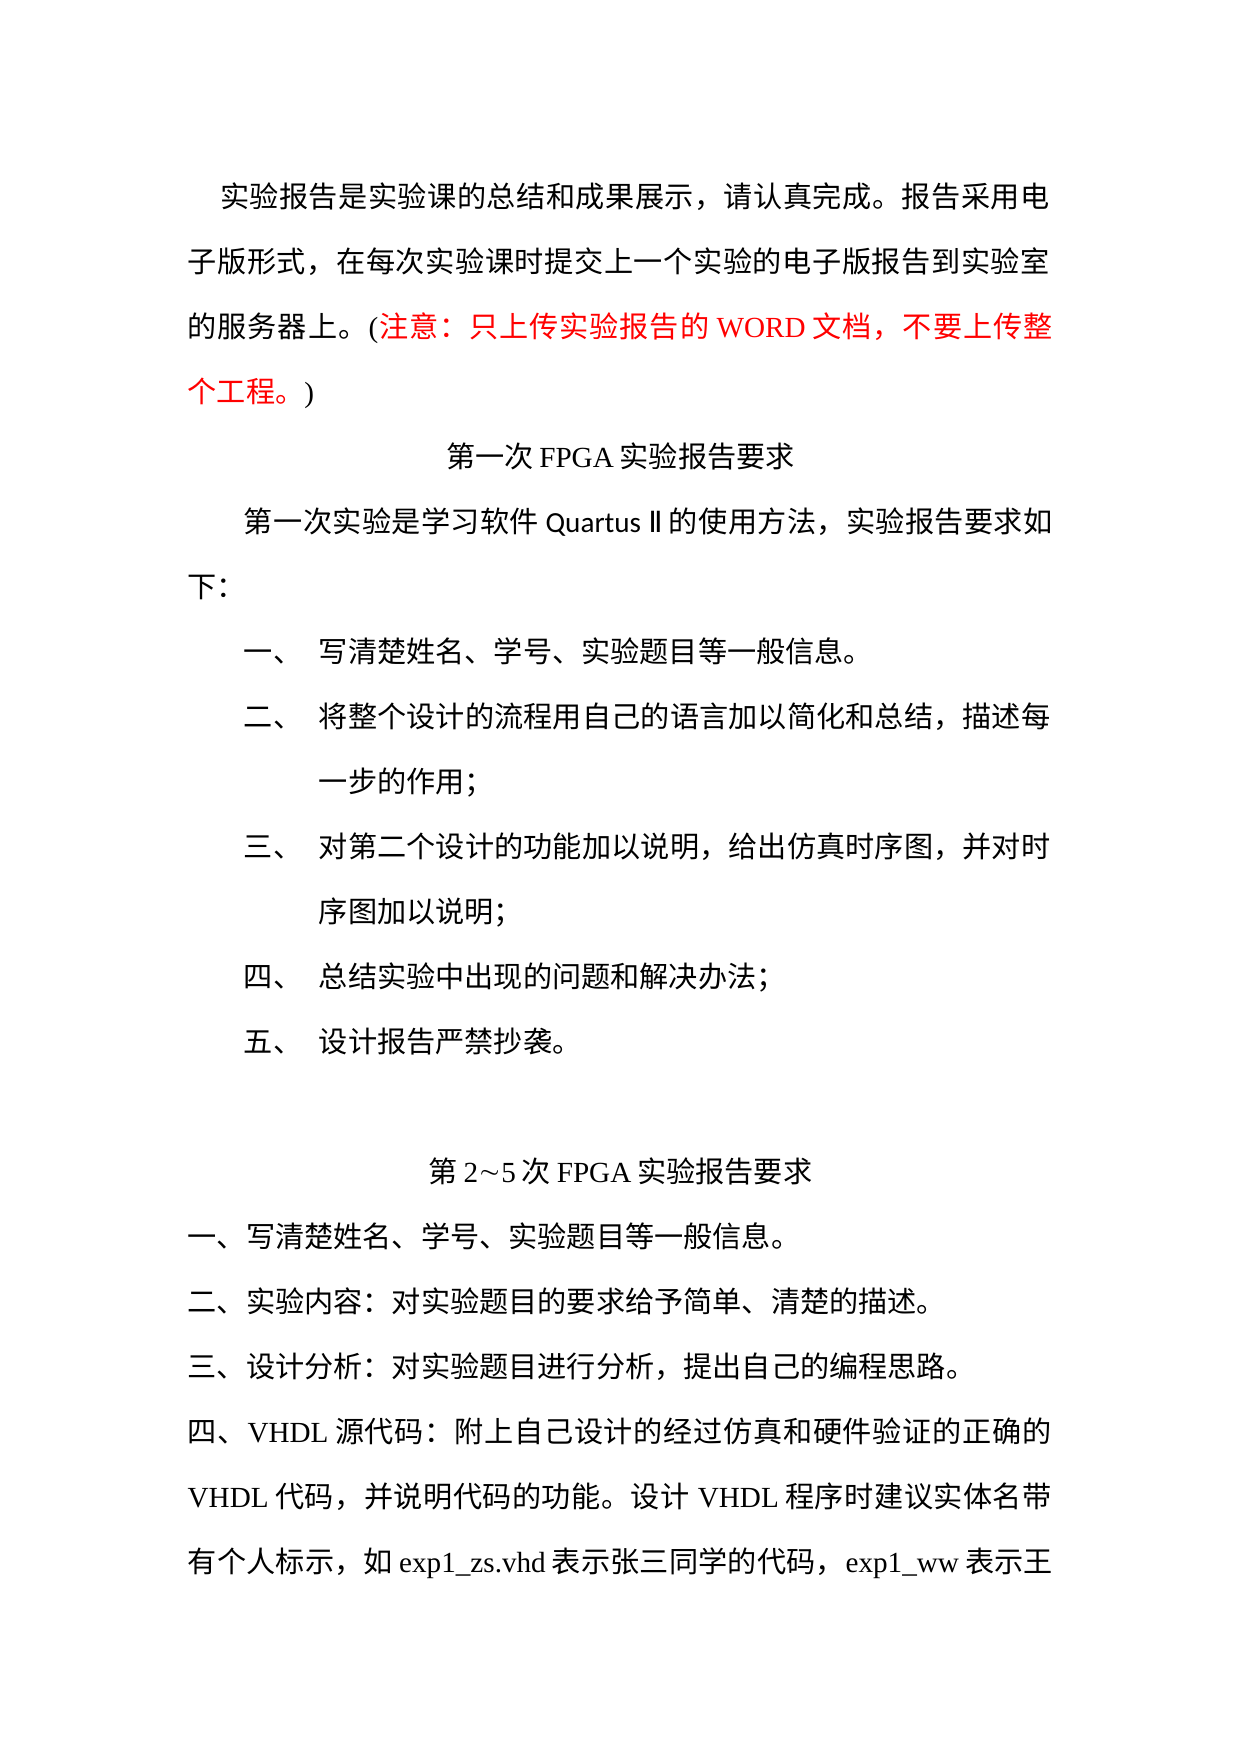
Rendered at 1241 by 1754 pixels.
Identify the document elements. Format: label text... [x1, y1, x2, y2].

list 设计报告严禁抄袭。 [244, 1007, 1053, 1072]
text 实验报告是实验课的总结和成果展示，请认真完成。报告采用电子版形式，在每次实验课时提交上一个实验的电子版报告到实验室的服务器上。(注意：只上传实验报告的WORD文档，不要上传整个工程。) [187, 162, 1053, 422]
text 第25次FPGA实验报告要求 [187, 1137, 1053, 1202]
text 三、设计分析：对实验题目进行分析，提出自己的编程思路。 [187, 1332, 1053, 1397]
text 二、实验内容：对实验题目的要求给予简单、清楚的描述。 [187, 1267, 1053, 1332]
text 第一次实验是学习软件Quartus Ⅱ的使用方法，实验报告要求如下： [187, 487, 1053, 617]
text 四、VHDL源代码：附上自己设计的经过仿真和硬件验证的正确的VHDL代码，并说明代码的功能。设计VHDL程序时建议实体名带有个人标示，如exp1_zs.vhd表示张三同学的代码，exp1_ww表示王五同学代码。（不要上传工程文件或工程压缩包） [187, 1397, 1053, 1592]
text 一、写清楚姓名、学号、实验题目等一般信息。 [187, 1202, 1053, 1267]
list 对第二个设计的功能加以说明，给出仿真时序图，并对时序图加以说明； [244, 812, 1053, 942]
list 总结实验中出现的问题和解决办法； [244, 942, 1053, 1007]
text 第一次FPGA实验报告要求 [187, 422, 1053, 487]
list 将整个设计的流程用自己的语言加以简化和总结，描述每一步的作用； [244, 682, 1053, 812]
list 写清楚姓名、学号、实验题目等一般信息。 [244, 617, 1053, 682]
